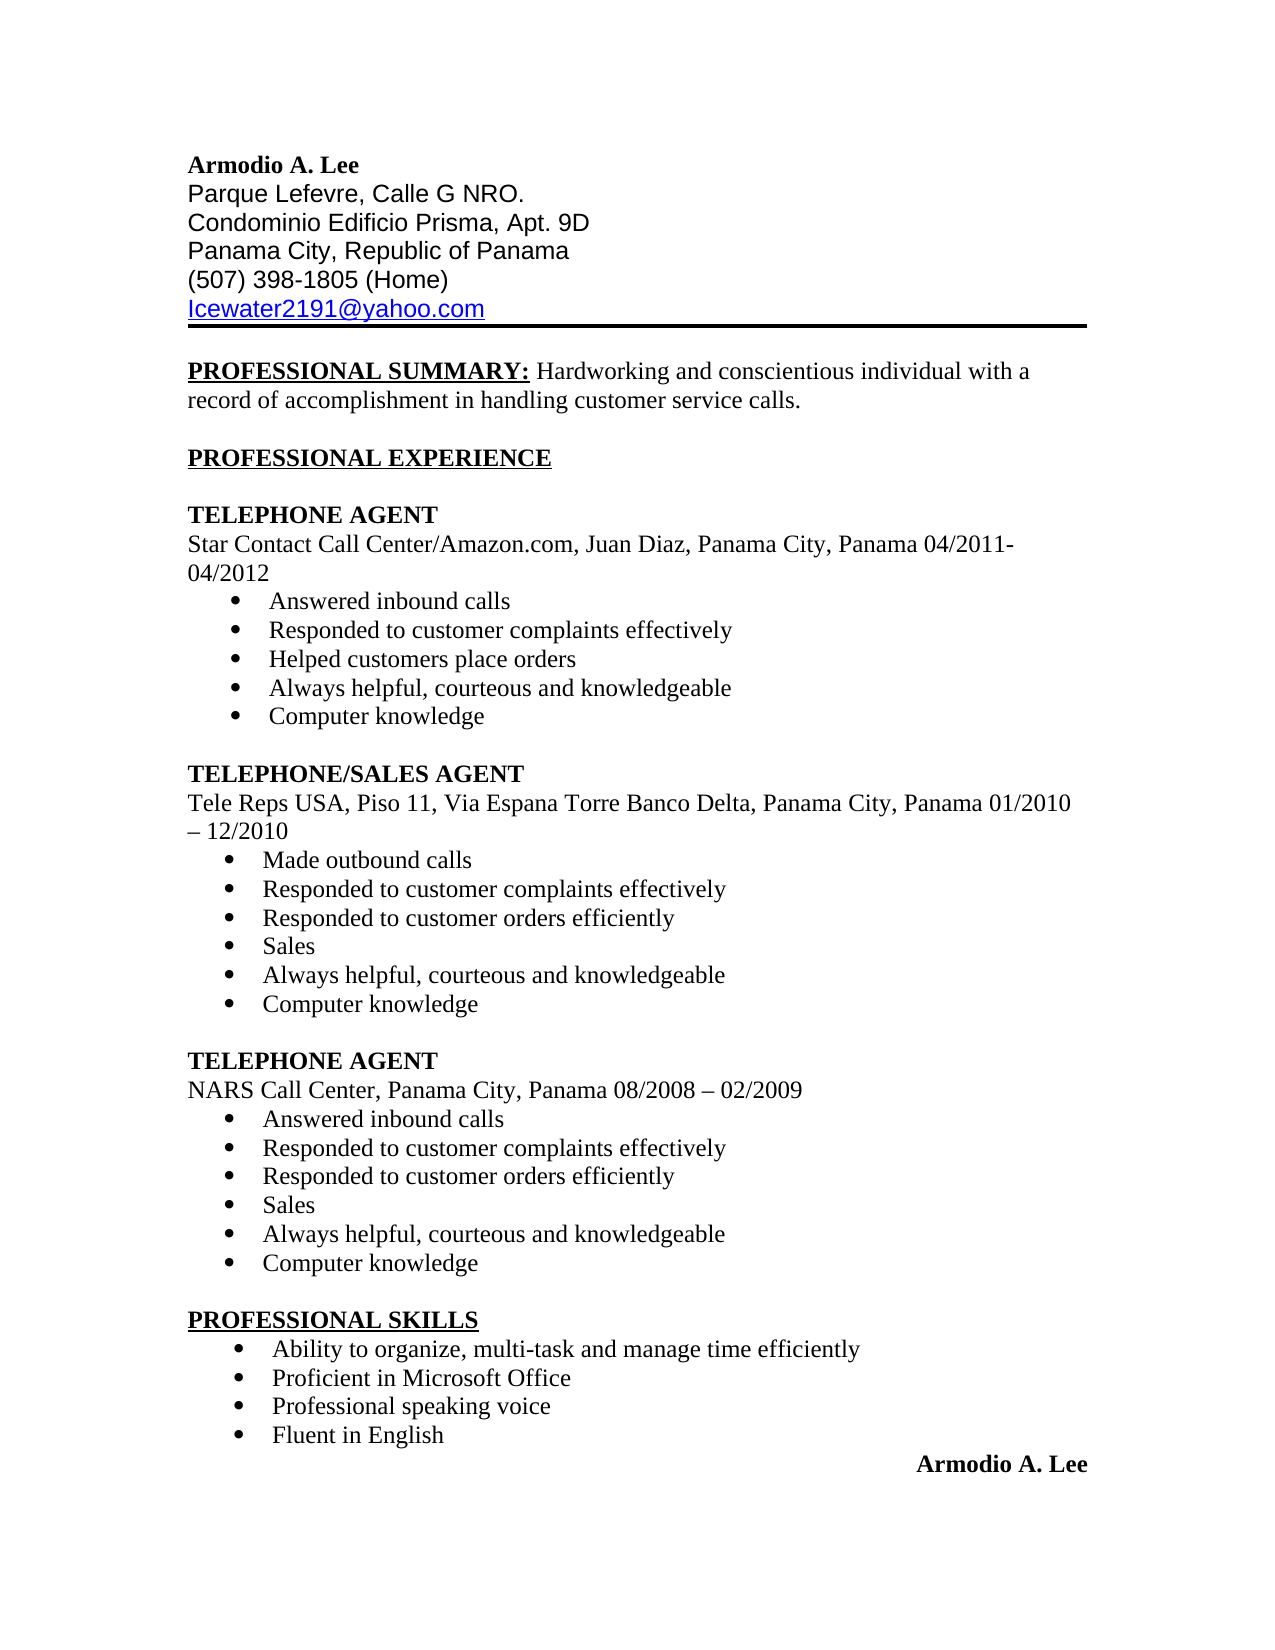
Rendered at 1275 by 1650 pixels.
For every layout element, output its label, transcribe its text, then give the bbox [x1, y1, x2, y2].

list Answered inbound calls [231, 586, 1087, 615]
text Icewater2191@yahoo.com [187, 294, 1087, 328]
list Always helpful, courteous and knowledgeable [225, 1219, 1087, 1248]
list Sales [225, 1190, 1087, 1219]
list Computer knowledge [225, 989, 1087, 1018]
text TELEPHONE/SALES AGENT [187, 759, 1087, 788]
list Helped customers place orders [231, 644, 1087, 673]
text TELEPHONE AGENT [187, 1046, 1087, 1075]
text Star Contact Call Center/Amazon.com, Juan Diaz, Panama City, Panama 04/2011-04/2012 [187, 529, 1087, 586]
list Professional speaking voice [234, 1391, 1087, 1420]
text City, 08/2008 – 02/2009 [187, 1075, 1087, 1104]
text PROFESSIONAL SKILLS [187, 1305, 1087, 1334]
text Tele Reps USA, Piso 11, Via Espana Torre Banco Delta, Panama City, Panama 01/2010 – 12/2010 [187, 788, 1087, 845]
text Armodio A. Lee [187, 1449, 1087, 1478]
list Responded to customer complaints effectively [231, 615, 1087, 644]
list Responded to customer complaints effectively [225, 1133, 1087, 1161]
list Responded to customer orders efficiently [225, 903, 1087, 931]
text Armodio A. Lee [187, 150, 1087, 179]
list Always helpful, courteous and knowledgeable [231, 673, 1087, 701]
text Condominio Edificio Prisma, Apt. 9D [187, 207, 1087, 236]
text Parque Lefevre, Calle G NRO. [187, 179, 1087, 207]
list Ability to organize, multi-task and manage time efficiently [234, 1334, 1087, 1363]
list Responded to customer complaints effectively [225, 874, 1087, 903]
list Sales [225, 931, 1087, 960]
list Responded to customer orders efficiently [225, 1161, 1087, 1190]
list Computer knowledge [231, 701, 1087, 730]
text Panama City, Republic of Panama r Casa 519-A #3 [187, 236, 1087, 265]
list Computer knowledge [225, 1248, 1087, 1276]
text PROFESSIONAL SUMMARY: Hardworking and conscientious individual with a record of accomplishment in handling customer service calls. [187, 356, 1087, 414]
list Answered inbound calls [225, 1104, 1087, 1133]
list Always helpful, courteous and knowledgeable [225, 960, 1087, 989]
list Proficient in Microsoft Office [234, 1363, 1087, 1391]
text (507) 398-1805 (Home) [187, 265, 1087, 294]
text PROFESSIONAL EXPERIENCE [187, 443, 1087, 471]
text TELEPHONE AGENT [187, 500, 1087, 529]
list Made outbound calls [225, 845, 1087, 874]
list Fluent in English [234, 1420, 1087, 1449]
